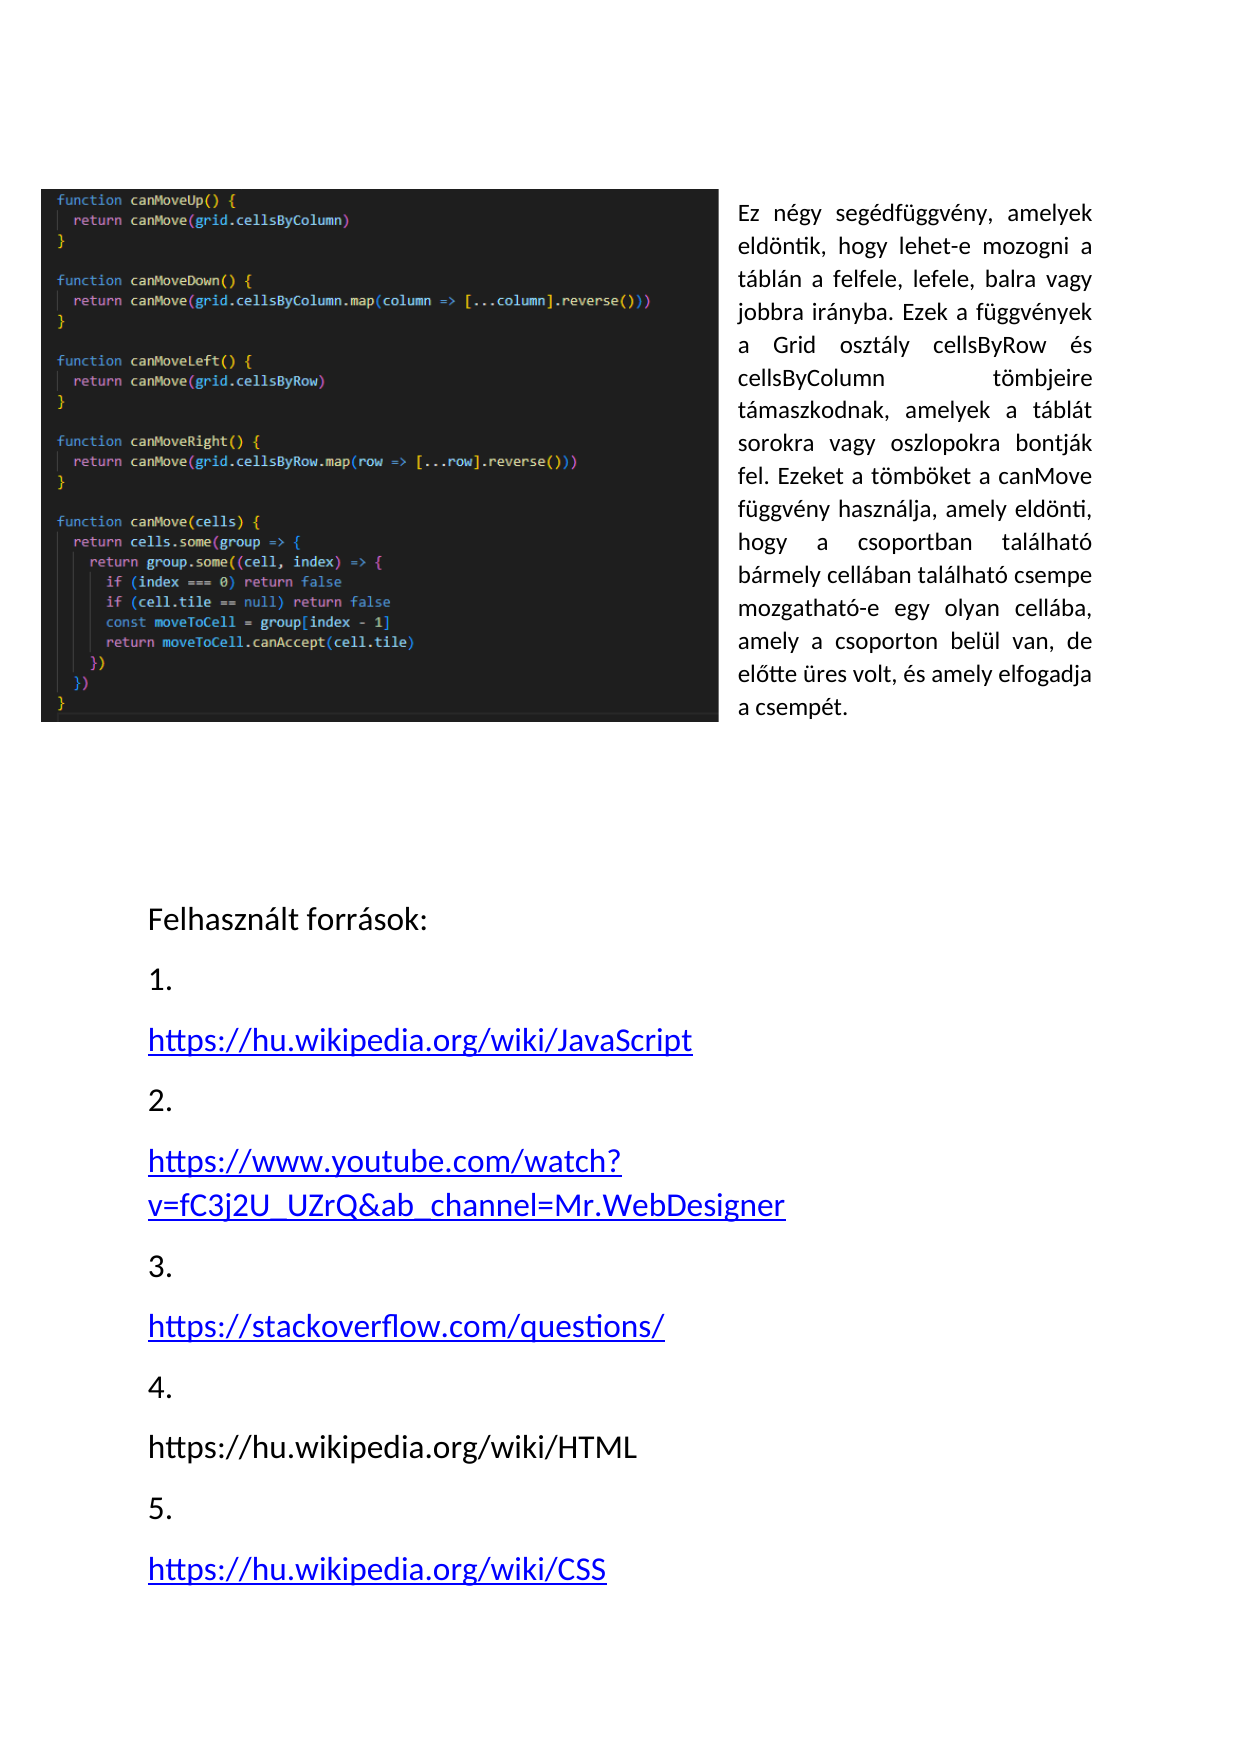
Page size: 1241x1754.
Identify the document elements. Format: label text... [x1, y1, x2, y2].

picture [41, 189, 719, 722]
text https://www.youtube.com/watch?v=fC3j2U_UZrQ&ab_channel=Mr.WebDesigner [148, 1140, 1093, 1225]
text https://stackoverflow.com/questions/ [148, 1305, 1093, 1346]
text 5. [148, 1487, 1093, 1528]
text https://hu.wikipedia.org/wiki/JavaScript [148, 1019, 1093, 1059]
text 2. [148, 1079, 1093, 1120]
text Ez négy segédfüggvény, amelyek eldöntik, hogy lehet-e mozogni a táblán a felfele, lefele, balra vagy jobbra irányba. Ezek a függvények a Grid osztály cellsByRow és cellsByColumn tömbjeire támaszkodnak, amelyek a táblát sorokra vagy oszlopokra bontják fel. Ezeket a tömböket a canMove függvény használja, amely eldönti, hogy a csoportban található bármely cellában található csempe mozgatható-e egy olyan cellába, amely a csoporton belül van, de előtte üres volt, és amely elfogadja a csempét. [719, 197, 1093, 721]
text 3. [148, 1245, 1093, 1285]
text Felhasznált források: [148, 898, 1093, 938]
text 4. [148, 1366, 1093, 1407]
text 1. [148, 958, 1093, 999]
text https://hu.wikipedia.org/wiki/CSS [148, 1548, 1093, 1588]
text https://hu.wikipedia.org/wiki/HTML [148, 1427, 1093, 1467]
